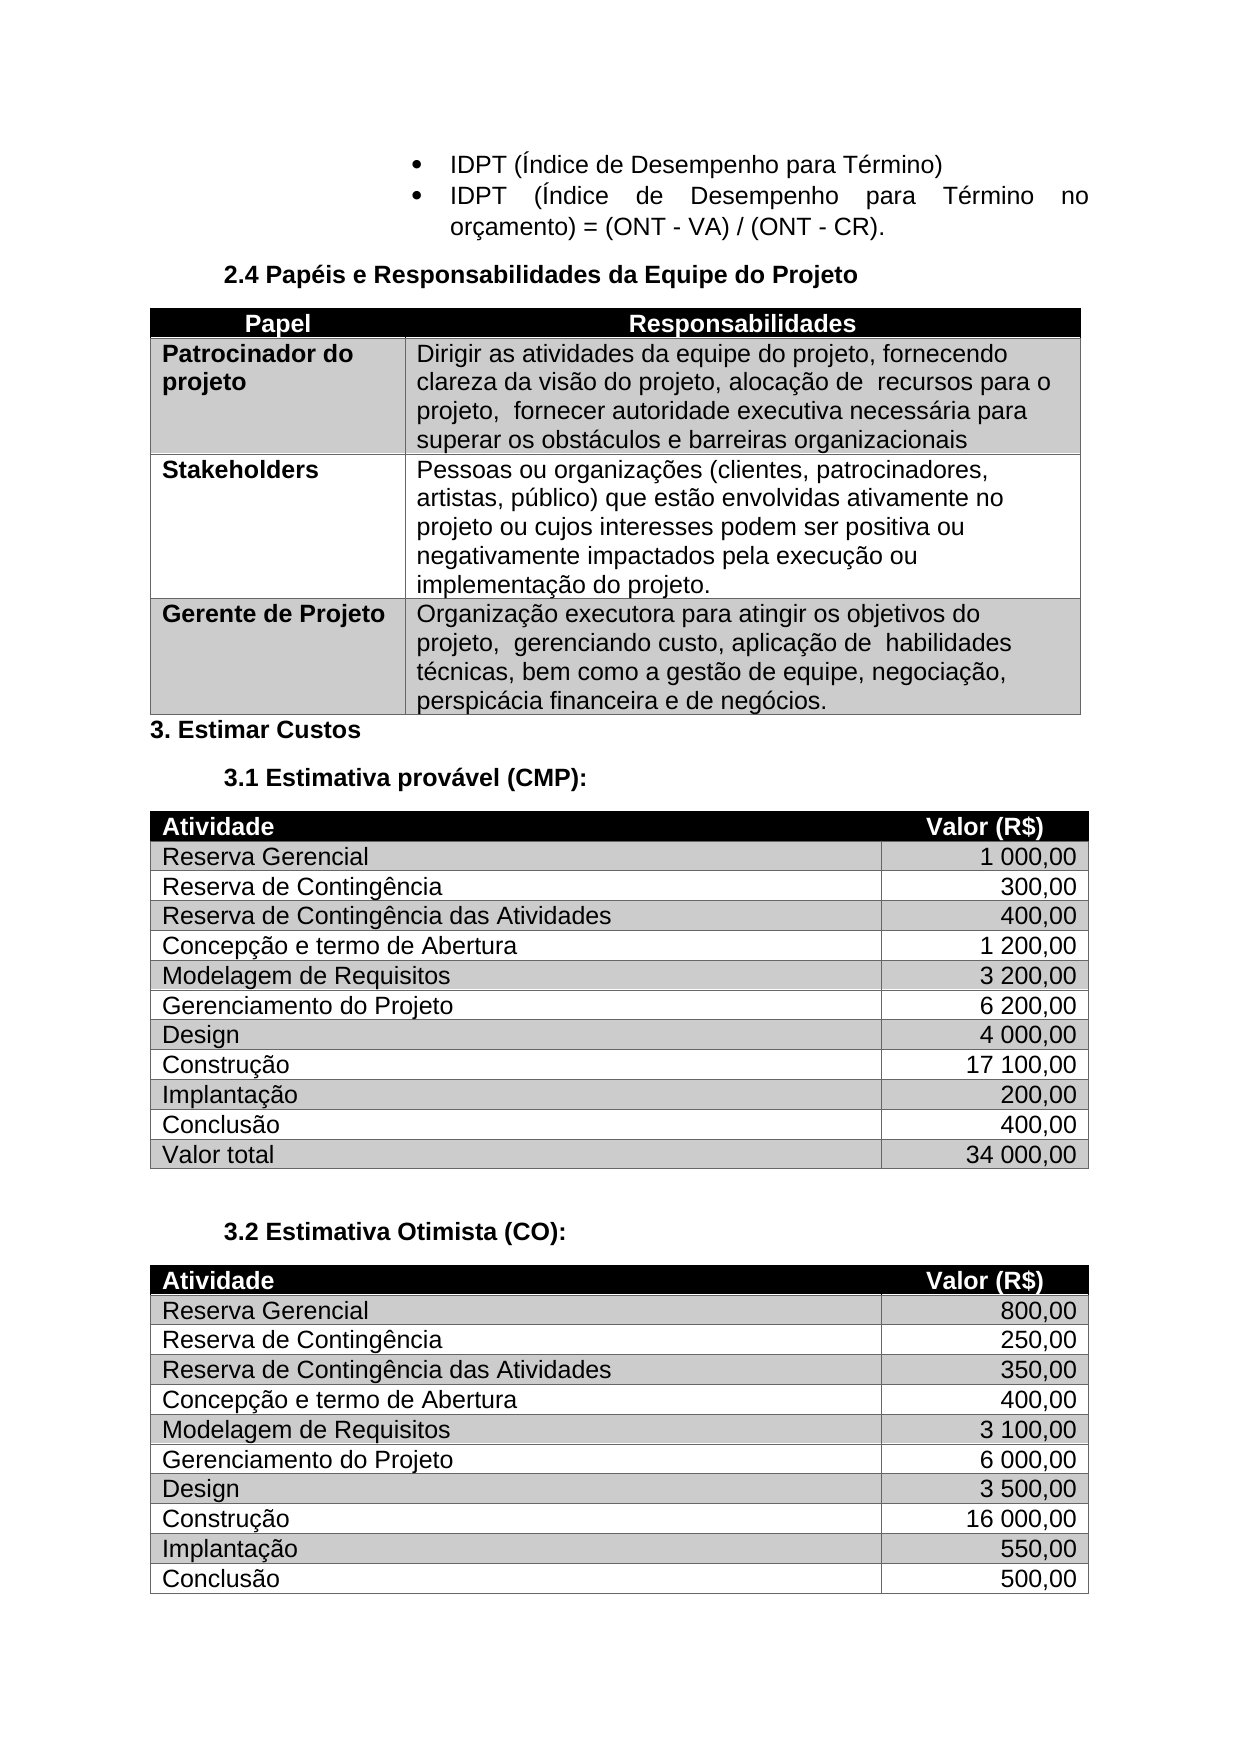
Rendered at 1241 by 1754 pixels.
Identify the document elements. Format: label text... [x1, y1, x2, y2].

table_cell 350,00 [882, 1355, 1088, 1384]
table_header Atividade [151, 812, 881, 841]
table_cell Conclusão [151, 1110, 881, 1138]
table_header Atividade [151, 1266, 881, 1294]
table_cell Gerenciamento do Projeto [151, 991, 881, 1019]
table_cell Construção [151, 1050, 881, 1079]
table_cell 250,00 [882, 1325, 1088, 1354]
table_header Valor (R$) [882, 1266, 1088, 1294]
table_cell Reserva de Contingência [151, 871, 881, 900]
table_cell 4 000,00 [882, 1020, 1088, 1049]
table_cell 400,00 [882, 1110, 1088, 1138]
table_cell Stakeholders [151, 455, 405, 598]
table_cell Dirigir as atividades da equipe do projeto, fornecendo clareza da visão do projeto, alocação de recursos para o projeto, fornecer autoridade executiva necessária para superar os obstáculos e barreiras organizacionais [406, 339, 1080, 453]
table_header Valor (R$) [882, 812, 1088, 841]
table_cell 3 200,00 [882, 961, 1088, 989]
table_cell Design [151, 1474, 881, 1503]
table_cell 6 000,00 [882, 1445, 1088, 1473]
text 3.1 Estimativa provável (CMP): [150, 763, 1090, 792]
text 3.2 Estimativa Otimista (CO): [150, 1217, 1090, 1246]
table_cell 800,00 [882, 1296, 1088, 1324]
table_cell Construção [151, 1504, 881, 1533]
table_header Papel [151, 309, 405, 337]
table_cell 400,00 [882, 901, 1088, 930]
table_cell 550,00 [882, 1534, 1088, 1563]
table_cell Reserva Gerencial [151, 842, 881, 870]
table_cell Reserva Gerencial [151, 1296, 881, 1324]
list IDPT (Índice de Desempenho para Término) [412, 150, 1090, 179]
table_cell Reserva de Contingência das Atividades [151, 901, 881, 930]
table_cell Valor total [151, 1140, 881, 1168]
table_cell 34 000,00 [882, 1140, 1088, 1168]
table_cell 17 100,00 [882, 1050, 1088, 1079]
table_cell 16 000,00 [882, 1504, 1088, 1533]
table_cell 400,00 [882, 1385, 1088, 1414]
table_cell 500,00 [882, 1564, 1088, 1592]
table_cell 1 200,00 [882, 931, 1088, 960]
table_cell Gerente de Projeto [151, 599, 405, 714]
table_cell Modelagem de Requisitos [151, 961, 881, 989]
table_cell Patrocinador do projeto [151, 339, 405, 453]
table_cell 200,00 [882, 1080, 1088, 1109]
table_cell Concepção e termo de Abertura [151, 931, 881, 960]
table_cell Organização executora para atingir os objetivos do projeto, gerenciando custo, aplicação de habilidades técnicas, bem como a gestão de equipe, negociação, perspicácia financeira e de negócios. [406, 599, 1080, 714]
table_cell Pessoas ou organizações (clientes, patrocinadores, artistas, público) que estão envolvidas ativamente no projeto ou cujos interesses podem ser positiva ou negativamente impactados pela execução ou implementação do projeto. [406, 455, 1080, 598]
table_cell Conclusão [151, 1564, 881, 1592]
table_cell Implantação [151, 1080, 881, 1109]
table_cell Gerenciamento do Projeto [151, 1445, 881, 1473]
table_header Responsabilidades [406, 309, 1080, 337]
table_cell Concepção e termo de Abertura [151, 1385, 881, 1414]
table_cell 3 500,00 [882, 1474, 1088, 1503]
table_cell Implantação [151, 1534, 881, 1563]
table_cell 6 200,00 [882, 991, 1088, 1019]
table_cell 1 000,00 [882, 842, 1088, 870]
table_cell Reserva de Contingência [151, 1325, 881, 1354]
table_cell Modelagem de Requisitos [151, 1415, 881, 1443]
text 3. Estimar Custos [150, 715, 1090, 744]
table_cell Reserva de Contingência das Atividades [151, 1355, 881, 1384]
table_cell Design [151, 1020, 881, 1049]
table_cell 300,00 [882, 871, 1088, 900]
table_cell 3 100,00 [882, 1415, 1088, 1443]
text 2.4 Papéis e Responsabilidades da Equipe do Projeto [150, 260, 1090, 289]
list IDPT (Índice de Desempenho para Término no orçamento) = (ONT - VA) / (ONT - CR). [412, 181, 1090, 241]
